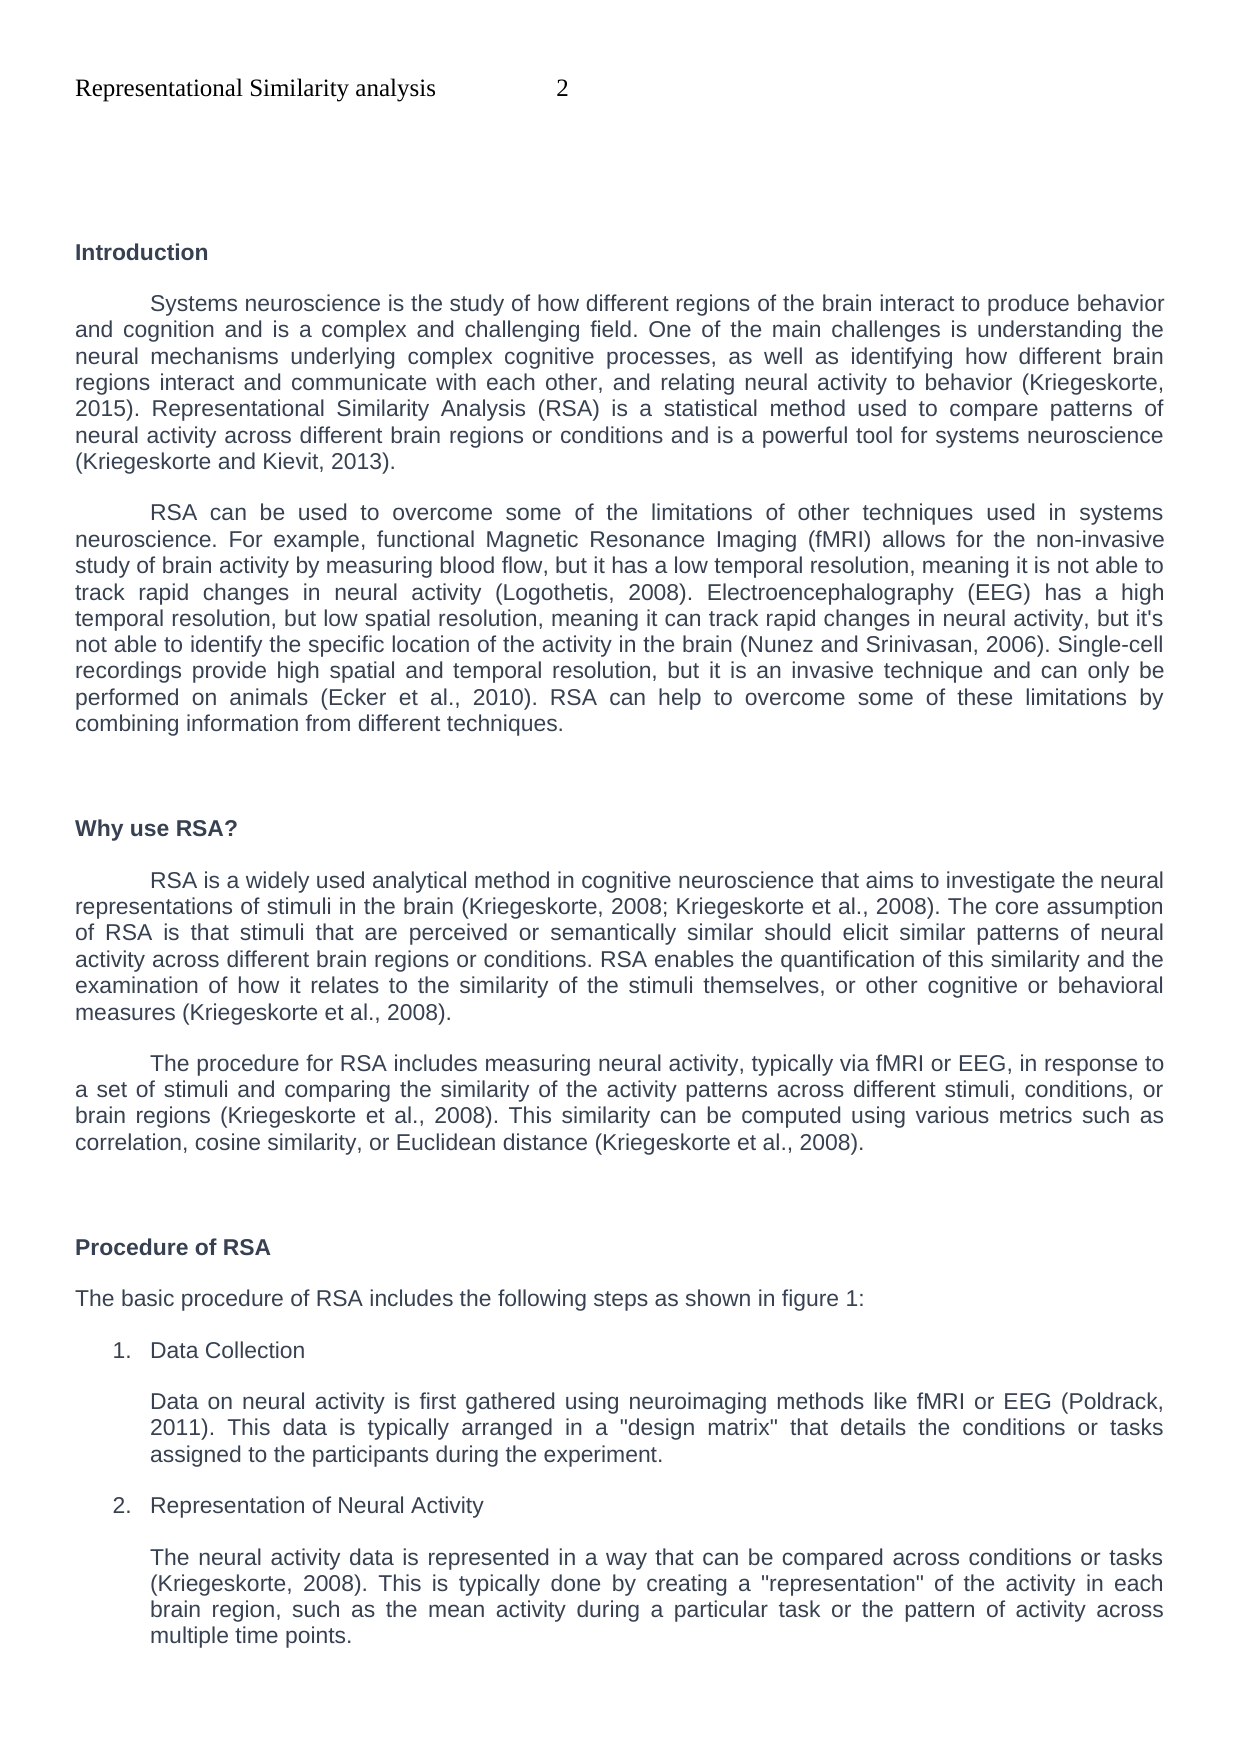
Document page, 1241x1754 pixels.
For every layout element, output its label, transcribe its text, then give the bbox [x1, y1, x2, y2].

text The neural activity data is represented in a way that can be compared across conditions or tasks (Kriegeskorte, 2008). This is typically done by creating a "representation" of the activity in each brain region, such as the mean activity during a particular task or the pattern of activity across multiple time points. [150, 1543, 1165, 1649]
text Systems neuroscience is the study of how different regions of the brain interact to produce behavior and cognition and is a complex and challenging field. One of the main challenges is understanding the neural mechanisms underlying complex cognitive processes, as well as identifying how different brain regions interact and communicate with each other, and relating neural activity to behavior (Kriegeskorte, 2015). Representational Similarity Analysis (RSA) is a statistical method used to compare patterns of neural activity across different brain regions or conditions and is a powerful tool for systems neuroscience (Kriegeskorte and Kievit, 2013). [75, 290, 1165, 474]
text RSA can be used to overcome some of the limitations of other techniques used in systems neuroscience. For example, functional Magnetic Resonance Imaging (fMRI) allows for the non-invasive study of brain activity by measuring blood flow, but it has a low temporal resolution, meaning it is not able to track rapid changes in neural activity (Logothetis, 2008). Electroencephalography (EEG) has a high temporal resolution, but low spatial resolution, meaning it can track rapid changes in neural activity, but it's not able to identify the specific location of the activity in the brain (Nunez and Srinivasan, 2006). Single-cell recordings provide high spatial and temporal resolution, but it is an invasive technique and can only be performed on animals (Ecker et al., 2010). RSA can help to overcome some of these limitations by combining information from different techniques. [75, 499, 1165, 737]
list Representation of Neural Activity [112, 1492, 1165, 1518]
text The procedure for RSA includes measuring neural activity, typically via fMRI or EEG, in response to a set of stimuli and comparing the similarity of the activity patterns across different stimuli, conditions, or brain regions (Kriegeskorte et al., 2008). This similarity can be computed using various metrics such as correlation, cosine similarity, or Euclidean distance (Kriegeskorte et al., 2008). [75, 1050, 1165, 1155]
text Procedure of RSA [75, 1234, 1165, 1260]
text RSA is a widely used analytical method in cognitive neuroscience that aims to investigate the neural representations of stimuli in the brain (Kriegeskorte, 2008; Kriegeskorte et al., 2008). The core assumption of RSA is that stimuli that are perceived or semantically similar should elicit similar patterns of neural activity across different brain regions or conditions. RSA enables the quantification of this similarity and the examination of how it relates to the similarity of the stimuli themselves, or other cognitive or behavioral measures (Kriegeskorte et al., 2008). [75, 867, 1165, 1025]
text Why use RSA? [75, 815, 1165, 842]
text The basic procedure of RSA includes the following steps as shown in figure 1: [75, 1285, 1165, 1312]
list Data Collection [112, 1337, 1165, 1363]
text Introduction [75, 238, 1165, 265]
text Data on neural activity is first gathered using neuroimaging methods like fMRI or EEG (Poldrack, 2011). This data is typically arranged in a "design matrix" that details the conditions or tasks assigned to the participants during the experiment. [150, 1388, 1165, 1467]
